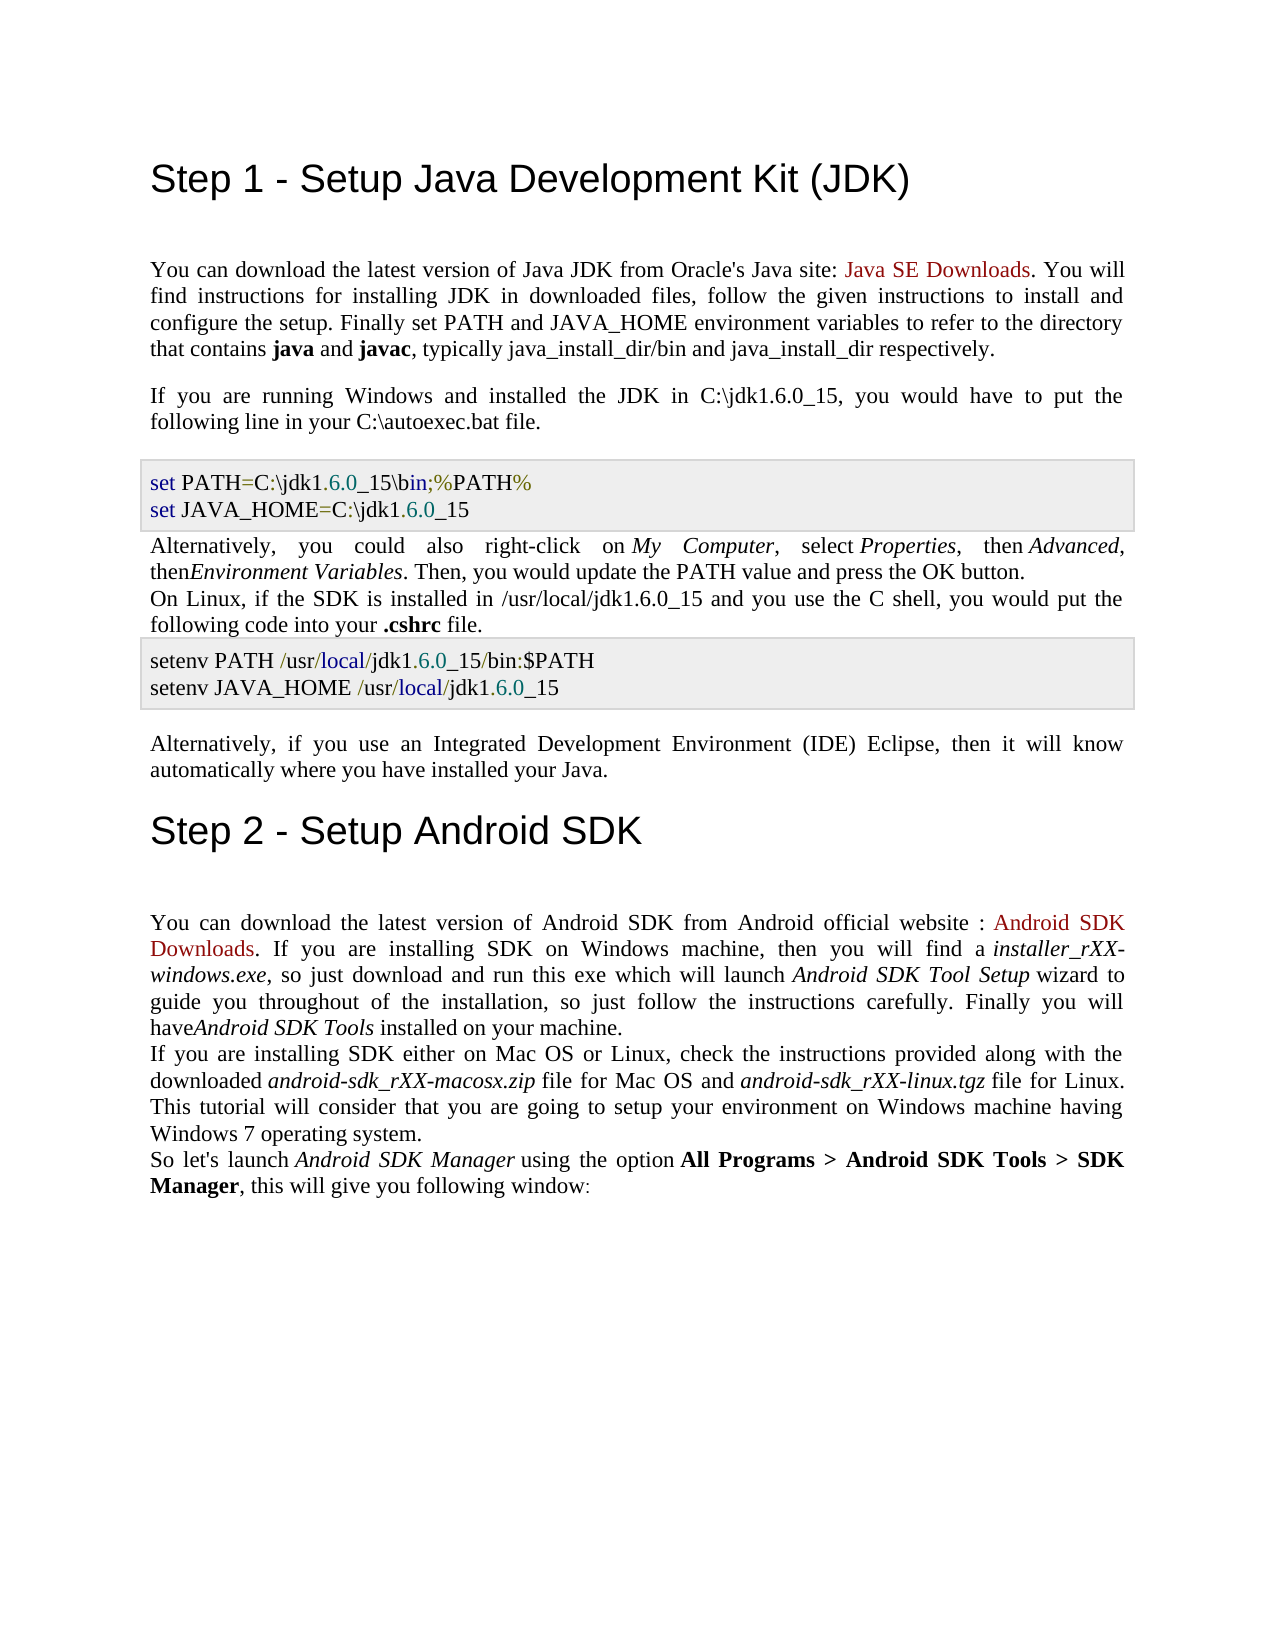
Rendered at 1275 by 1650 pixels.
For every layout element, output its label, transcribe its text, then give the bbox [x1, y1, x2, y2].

text Alternatively, if you use an Integrated Development Environment (IDE) Eclipse, then it will know automatically where you have installed your Java. [150, 730, 1125, 782]
text On Linux, if the SDK is installed in /usr/local/jdk1.6.0_15 and you use the C shell, you would put the following code into your .cshrc file. [150, 584, 1125, 637]
text Step 2 - Setup Android SDK [150, 807, 1120, 853]
text If you are running Windows and installed the JDK in C:\jdk1.6.0_15, you would have to put the following line in your C:\autoexec.bat file. [150, 382, 1125, 434]
text You can download the latest version of Android SDK from Android official website : Android SDK Downloads. If you are installing SDK on Windows machine, then you will find a installer_rXX-windows.exe, so just download and run this exe which will launch Android SDK Tool Setup wizard to guide you throughout of the installation, so just follow the instructions carefully. Finally you will haveAndroid SDK Tools installed on your machine. [150, 909, 1125, 1041]
text setenv PATH /usr/local/jdk1.6.0_15/bin:$PATH [142, 639, 1133, 664]
text You can download the latest version of Java JDK from Oracle's Java site: Java SE Downloads. You will find instructions for installing JDK in downloaded files, follow the given instructions to install and configure the setup. Finally set PATH and JAVA_HOME environment variables to refer to the directory that contains java and javac, typically java_install_dir/bin and java_install_dir respectively. [150, 256, 1125, 362]
text Step 1 - Setup Java Development Kit (JDK) [150, 155, 1120, 201]
text setenv JAVA_HOME /usr/local/jdk1.6.0_15 [142, 664, 1133, 708]
text So let's launch Android SDK Manager using the option All Programs > Android SDK Tools > SDK Manager, this will give you following window: [150, 1146, 1125, 1199]
text set PATH=C:\jdk1.6.0_15\bin;%PATH% [142, 461, 1133, 486]
text set JAVA_HOME=C:\jdk1.6.0_15 [142, 486, 1133, 530]
text If you are installing SDK either on Mac OS or Linux, check the instructions provided along with the downloaded android-sdk_rXX-macosx.zip file for Mac OS and android-sdk_rXX-linux.tgz file for Linux. This tutorial will consider that you are going to setup your environment on Windows machine having Windows 7 operating system. [150, 1041, 1125, 1146]
text Alternatively, you could also right-click on My Computer, select Properties, then Advanced, thenEnvironment Variables. Then, you would update the PATH value and press the OK button. [150, 532, 1125, 584]
